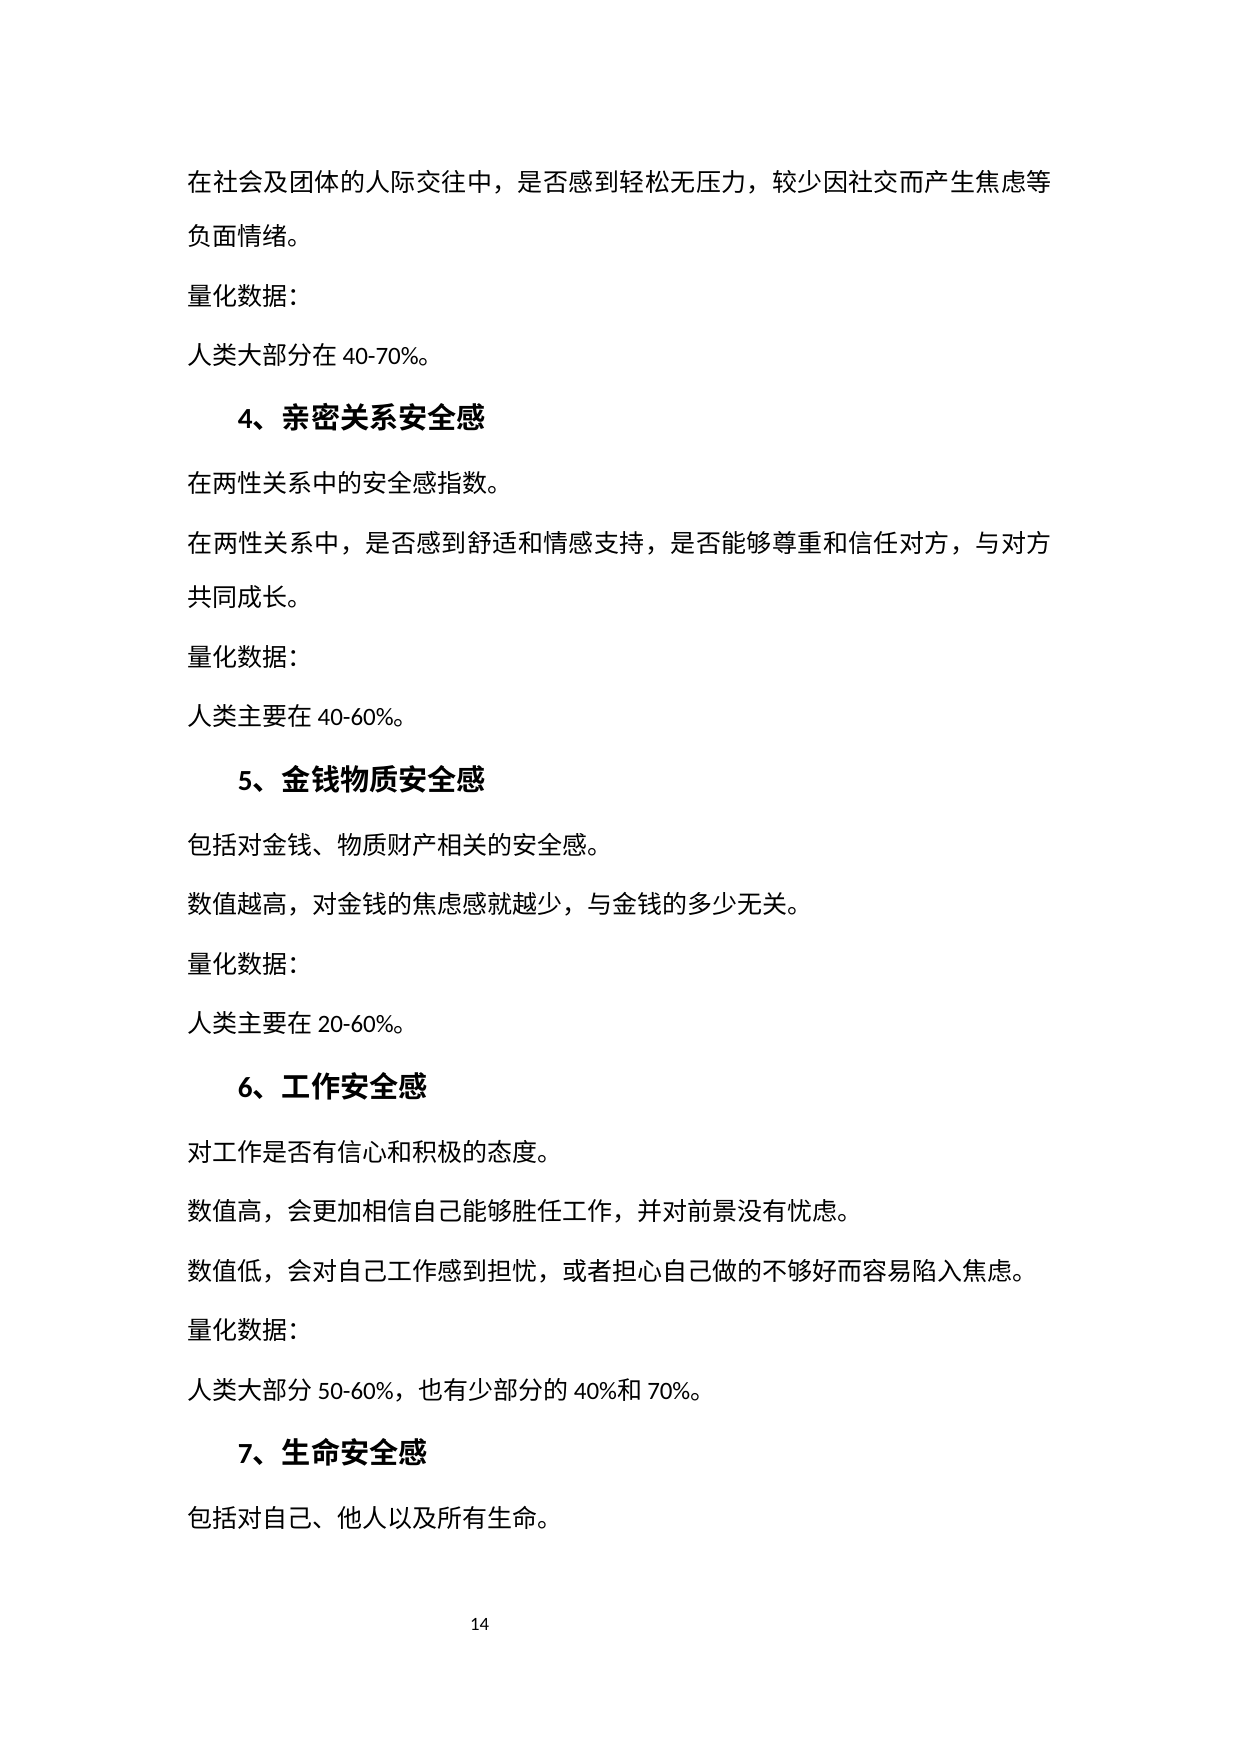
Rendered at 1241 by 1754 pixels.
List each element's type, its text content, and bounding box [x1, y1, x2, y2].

text 量化数据： [187, 944, 1053, 981]
text 包括对自己、他人以及所有生命。 [187, 1499, 1053, 1535]
text 在两性关系中，是否感到舒适和情感支持，是否能够尊重和信任对方，与对方共同成长。 [187, 523, 1053, 614]
text 在两性关系中的安全感指数。 [187, 464, 1053, 500]
text 人类主要在40-60%。 [187, 697, 1053, 733]
text 包括对金钱、物质财产相关的安全感。 [187, 825, 1053, 861]
text 数值越高，对金钱的焦虑感就越少，与金钱的多少无关。 [187, 885, 1053, 921]
text 量化数据： [187, 276, 1053, 312]
subtitle 6、工作安全感 [187, 1063, 1053, 1106]
text 人类大部分50-60%，也有少部分的40%和70%。 [187, 1370, 1053, 1407]
subtitle 7、生命安全感 [187, 1430, 1053, 1472]
subtitle 5、金钱物质安全感 [187, 756, 1053, 799]
text 数值高，会更加相信自己能够胜任工作，并对前景没有忧虑。 [187, 1192, 1053, 1228]
text 对工作是否有信心和积极的态度。 [187, 1132, 1053, 1168]
text 量化数据： [187, 637, 1053, 673]
subtitle 4、亲密关系安全感 [187, 395, 1053, 437]
text 人类大部分在40-70%。 [187, 336, 1053, 372]
text 在社会及团体的人际交往中，是否感到轻松无压力，较少因社交而产生焦虑等负面情绪。 [187, 162, 1053, 253]
text 人类主要在20-60%。 [187, 1004, 1053, 1040]
text 量化数据： [187, 1311, 1053, 1347]
text 数值低，会对自己工作感到担忧，或者担心自己做的不够好而容易陷入焦虑。 [187, 1251, 1053, 1287]
